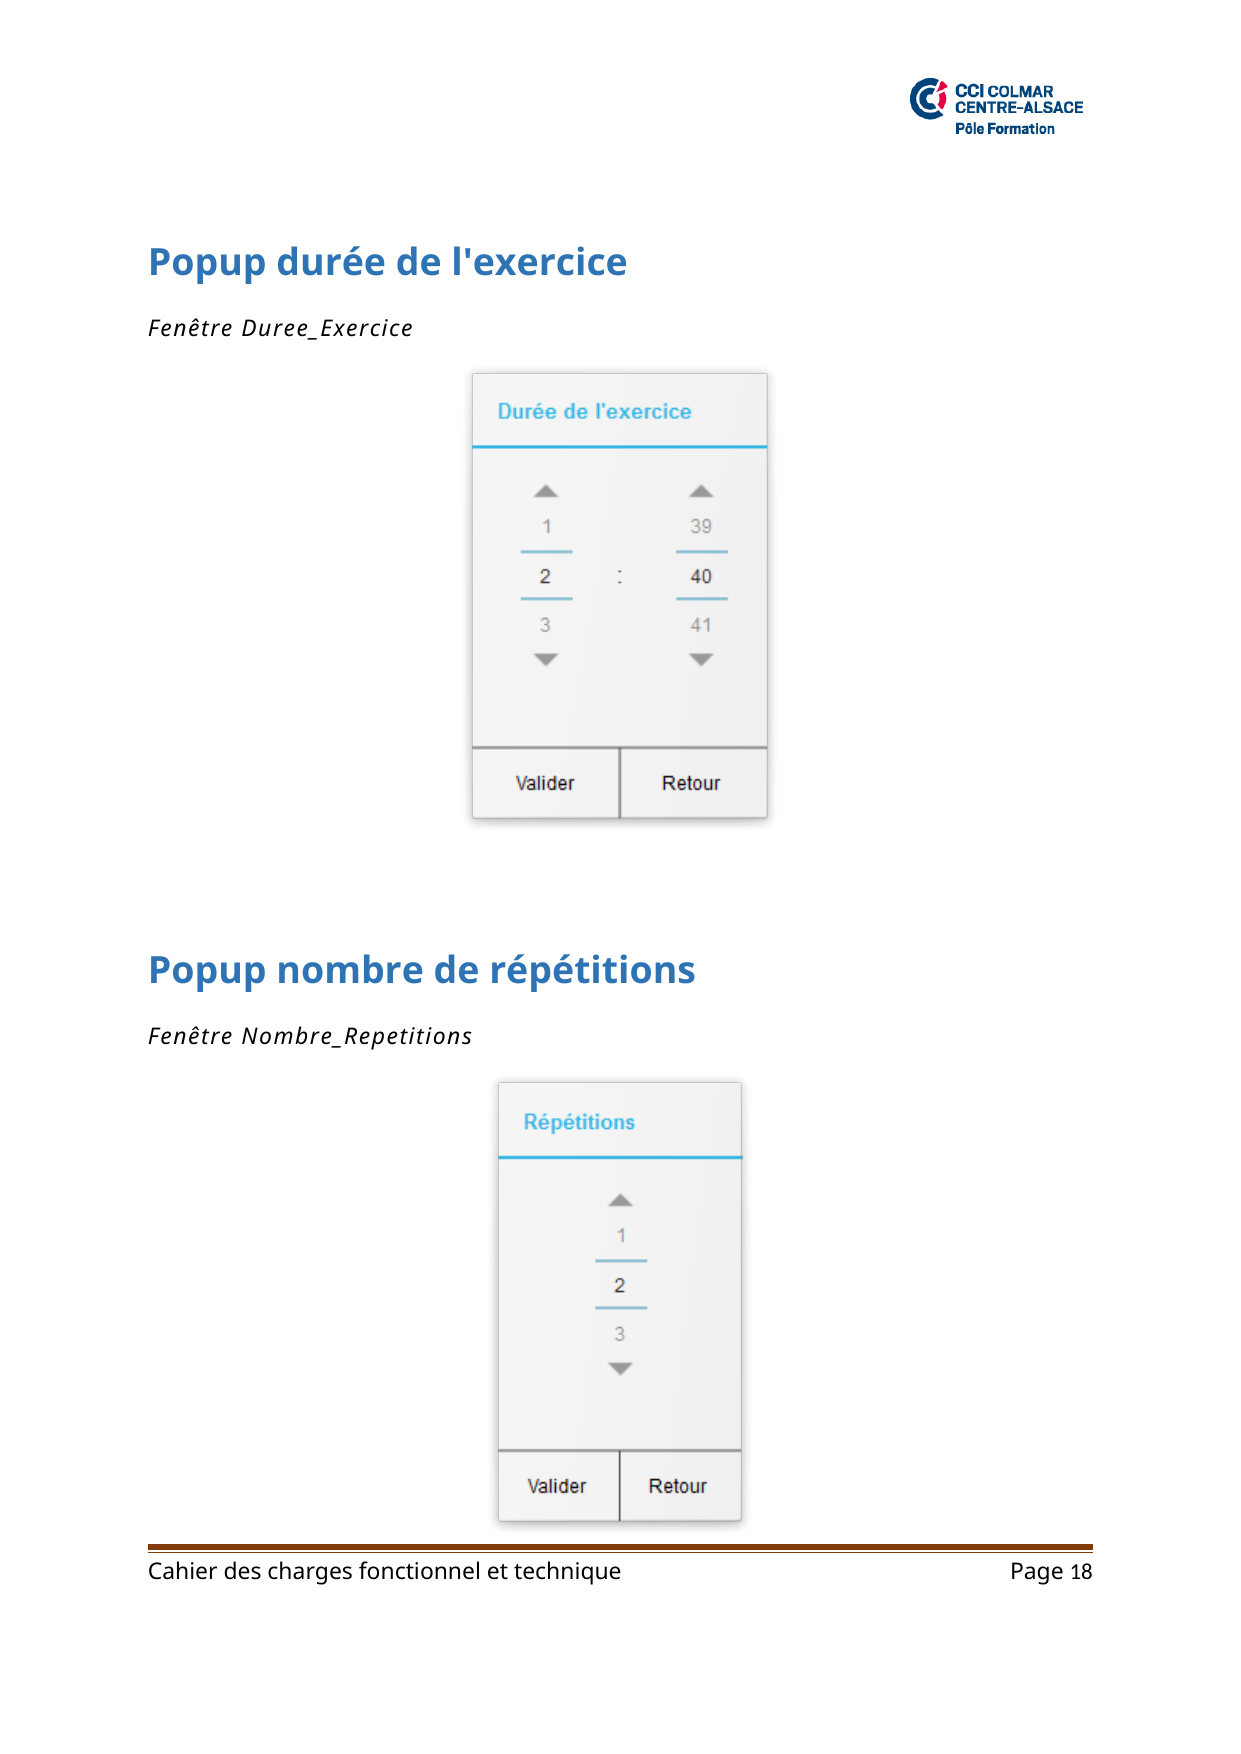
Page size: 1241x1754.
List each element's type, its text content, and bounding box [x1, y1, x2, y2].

picture [460, 362, 780, 831]
picture [486, 1070, 754, 1534]
subtitle Popup durée de l'exercice [148, 235, 1093, 286]
subtitle Popup nombre de répétitions [148, 944, 1093, 995]
picture [899, 73, 1093, 139]
subtitle Fenêtre Nombre_Repetitions [148, 1020, 1093, 1051]
subtitle Fenêtre Duree_Exercice [148, 312, 1093, 343]
